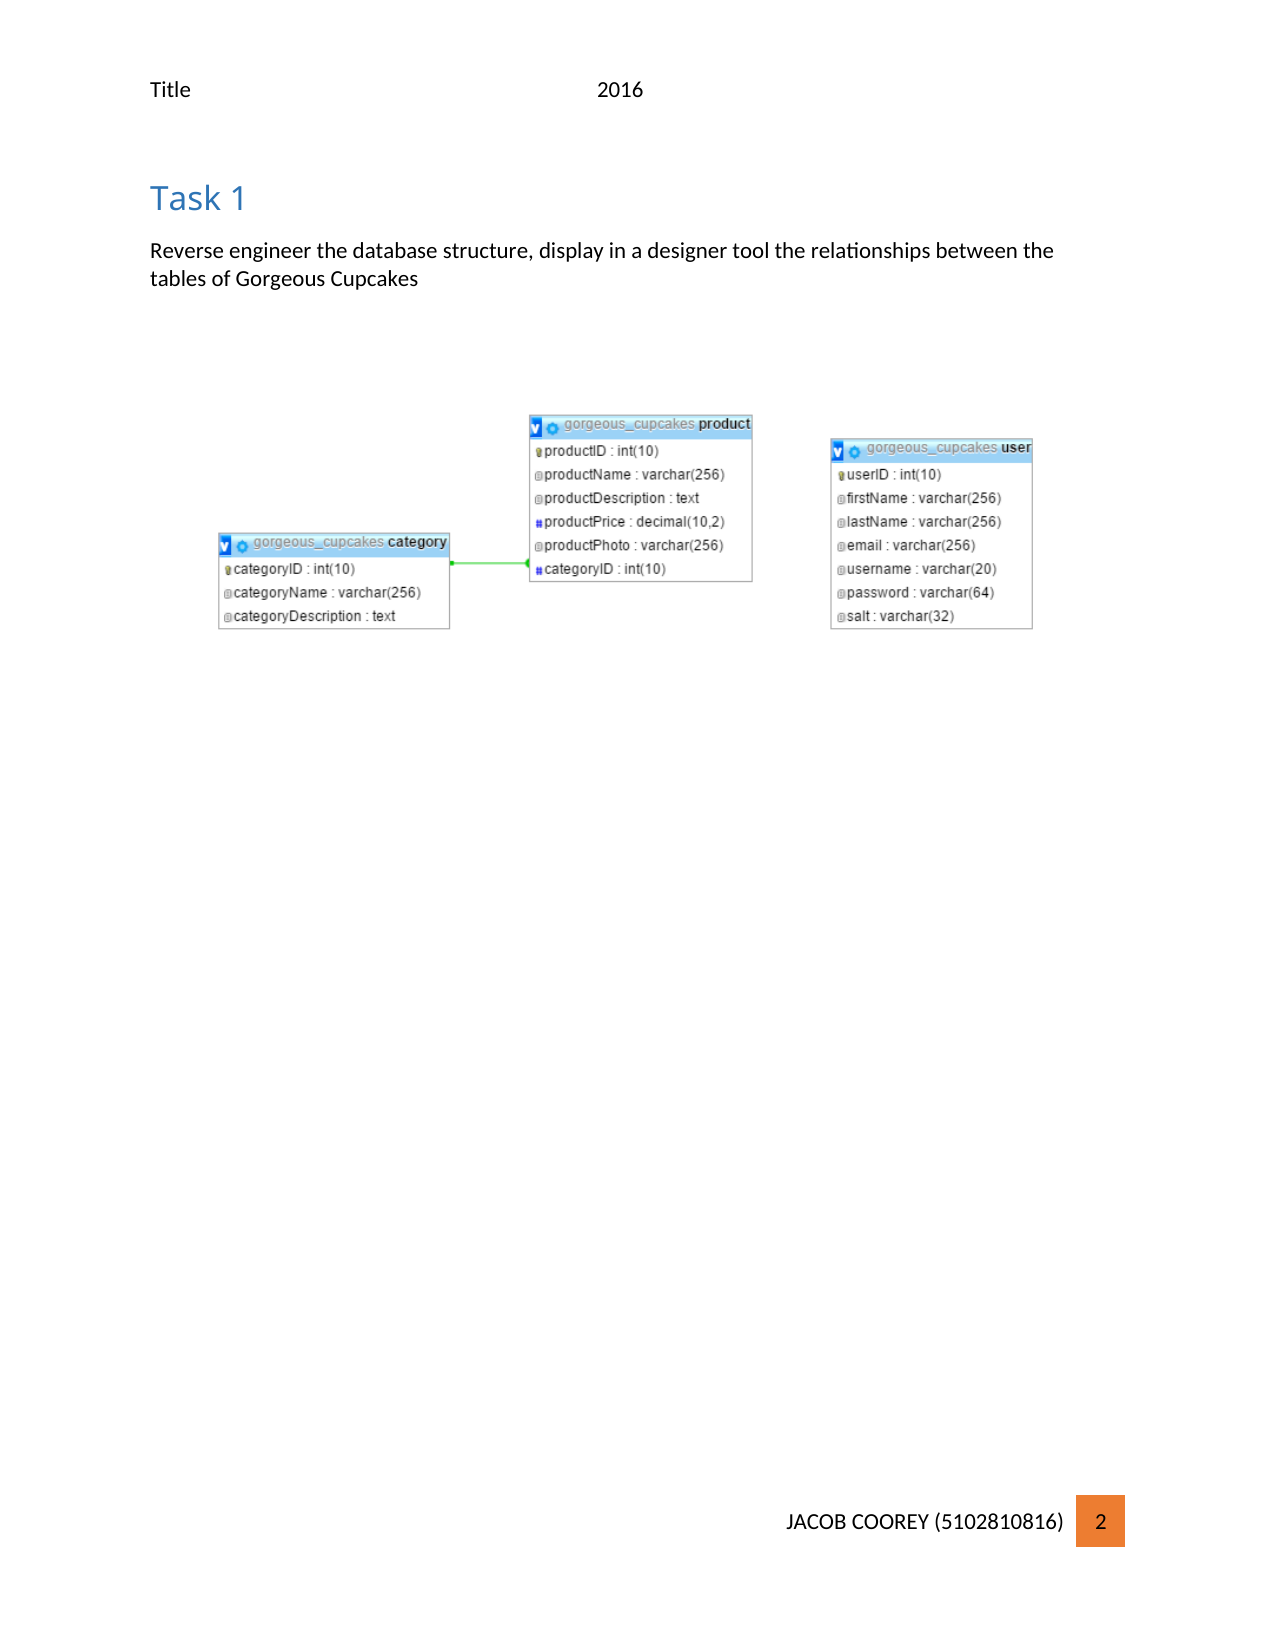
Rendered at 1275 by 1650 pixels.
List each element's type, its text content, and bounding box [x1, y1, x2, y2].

text Reverse engineer the database structure, display in a designer tool the relationships between the tables of Gorgeous Cupcakes [150, 236, 1096, 292]
picture [150, 292, 1125, 712]
subtitle Task 1 [150, 175, 1125, 220]
